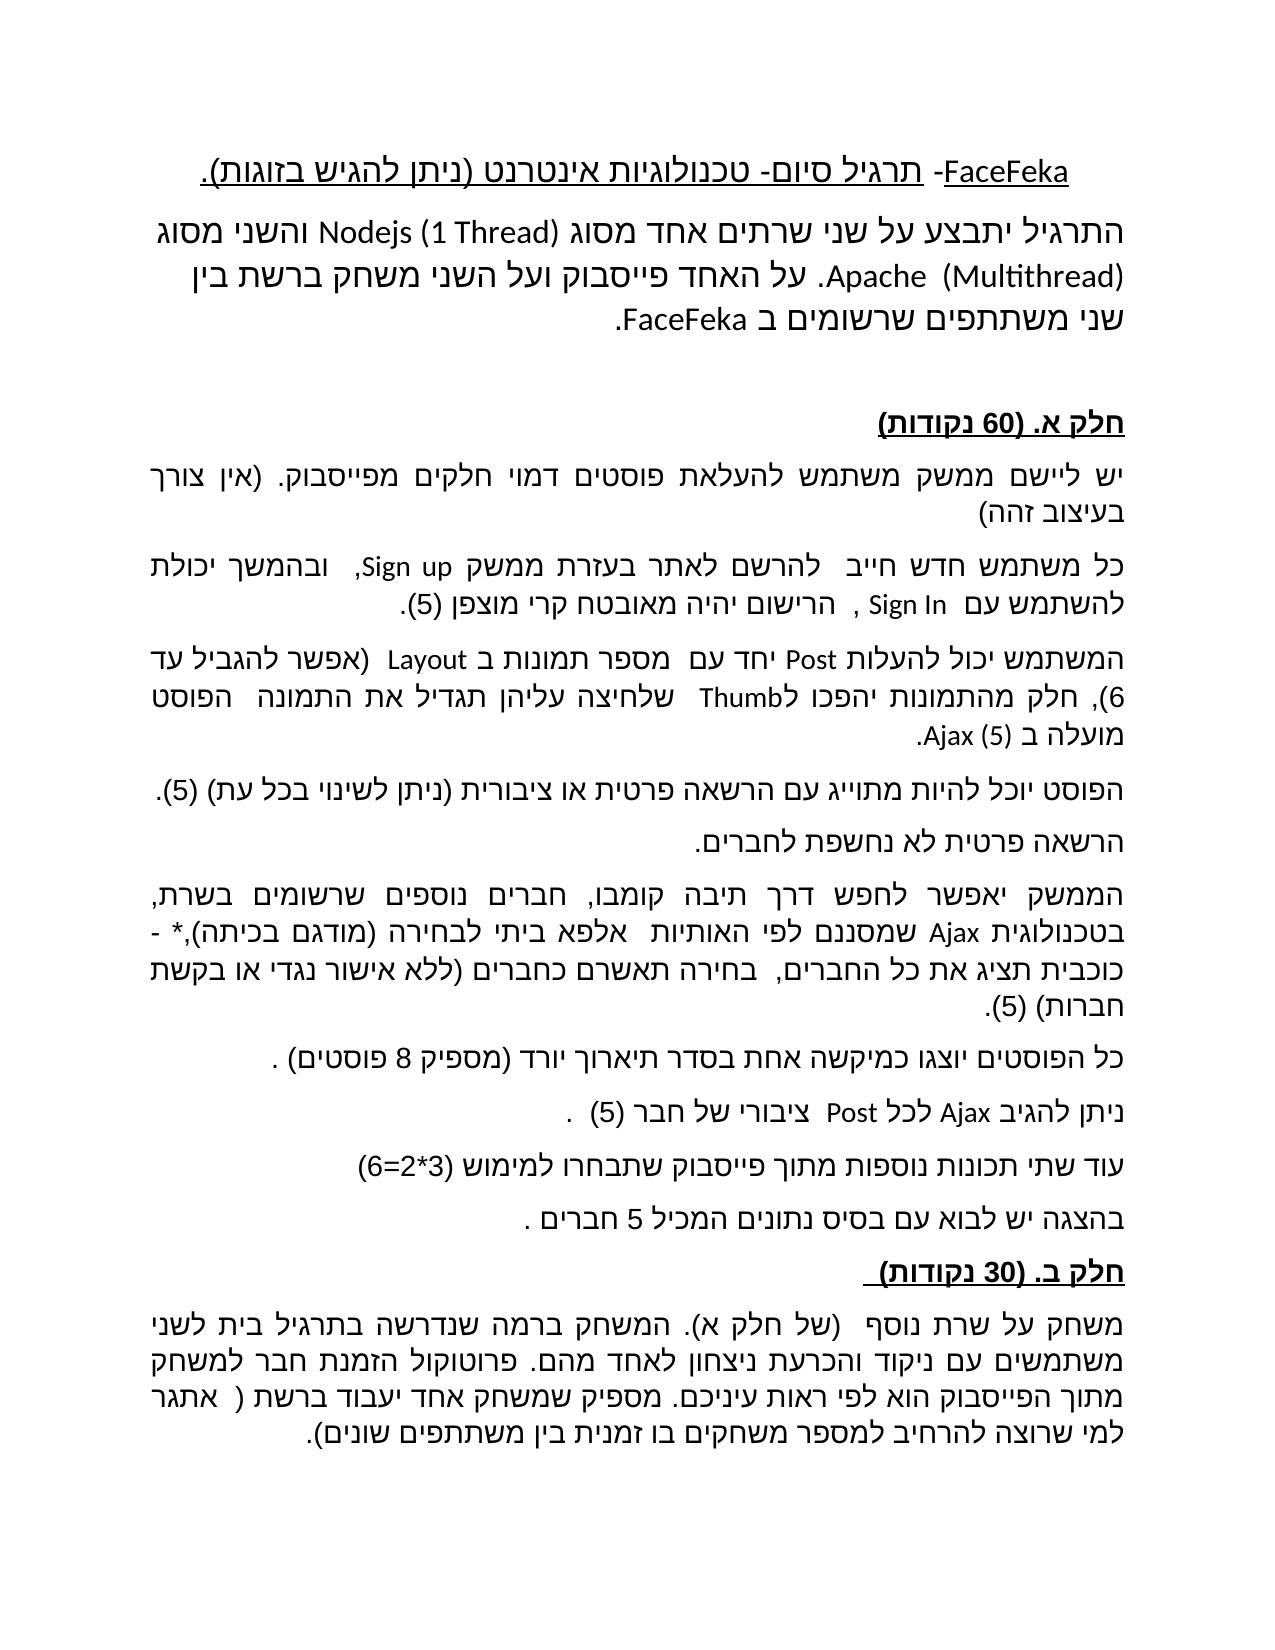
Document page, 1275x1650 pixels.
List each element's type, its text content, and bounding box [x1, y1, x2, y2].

text משחק על שרת נוסף (של חלק א). המשחק ברמה שנדרשה בתרגיל בית לשני משתמשים עם ניקוד והכרעת ניצחון לאחד מהם. פרוטוקול הזמנת חבר למשחק מתוך הפייסבוק הוא לפי ראות עיניכם. מספיק שמשחק אחד יעבוד ברשת ( אתגר למי שרוצה להרחיב למספר משחקים בו זמנית בין משתתפים שונים). [150, 1308, 1125, 1450]
text כל משתמש חדש חייב להרשם לאתר בעזרת ממשק Sign up, ובהמשך יכולת להשתמש עם Sign In , הרישום יהיה מאובטח קרי מוצפן (5). [150, 548, 1125, 621]
text הממשק יאפשר לחפש דרך תיבה קומבו, חברים נוספים שרשומים בשרת, בטכנולוגית Ajax שמסננם לפי האותיות אלפא ביתי לבחירה (מודגם בכיתה),* - כוכבית תציג את כל החברים, בחירה תאשרם כחברים (ללא אישור נגדי או בקשת חברות) (5). [150, 878, 1125, 1022]
text המשתמש יכול להעלות Post יחד עם מספר תמונות ב Layout (אפשר להגביל עד 6), חלק מהתמונות יהפכו לThumb שלחיצה עליהן תגדיל את התמונה הפוסט מועלה ב Ajax (5). [150, 641, 1125, 753]
text התרגיל יתבצע על שני שרתים אחד מסוג Nodejs (1 Thread) והשני מסוג Apache (Multithread). על האחד פייסבוק ועל השני משחק ברשת בין שני משתתפים שרשומים ב FaceFeka. [150, 211, 1125, 339]
text בהצגה יש לבוא עם בסיס נתונים המכיל 5 חברים . [150, 1202, 1125, 1236]
text עוד שתי תכונות נוספות מתוך פייסבוק שתבחרו למימוש (3*2=6) [150, 1149, 1125, 1183]
text הפוסט יוכל להיות מתוייג עם הרשאה פרטית או ציבורית (ניתן לשינוי בכל עת) (5). [150, 772, 1125, 806]
text חלק ב. (30 נקודות) [150, 1255, 1125, 1288]
text חלק א. (60 נקודות) [150, 406, 1125, 439]
text FaceFeka- תרגיל סיום- טכנולוגיות אינטרנט (ניתן להגיש בזוגות). [150, 150, 1125, 191]
text ניתן להגיב Ajax לכל Post ציבורי של חבר (5) . [150, 1094, 1125, 1130]
text הרשאה פרטית לא נחשפת לחברים. [150, 825, 1125, 859]
text יש ליישם ממשק משתמש להעלאת פוסטים דמוי חלקים מפייסבוק. (אין צורך בעיצוב זהה) [150, 459, 1125, 528]
text כל הפוסטים יוצגו כמיקשה אחת בסדר תיארוך יורד (מספיק 8 פוסטים) . [150, 1041, 1125, 1075]
